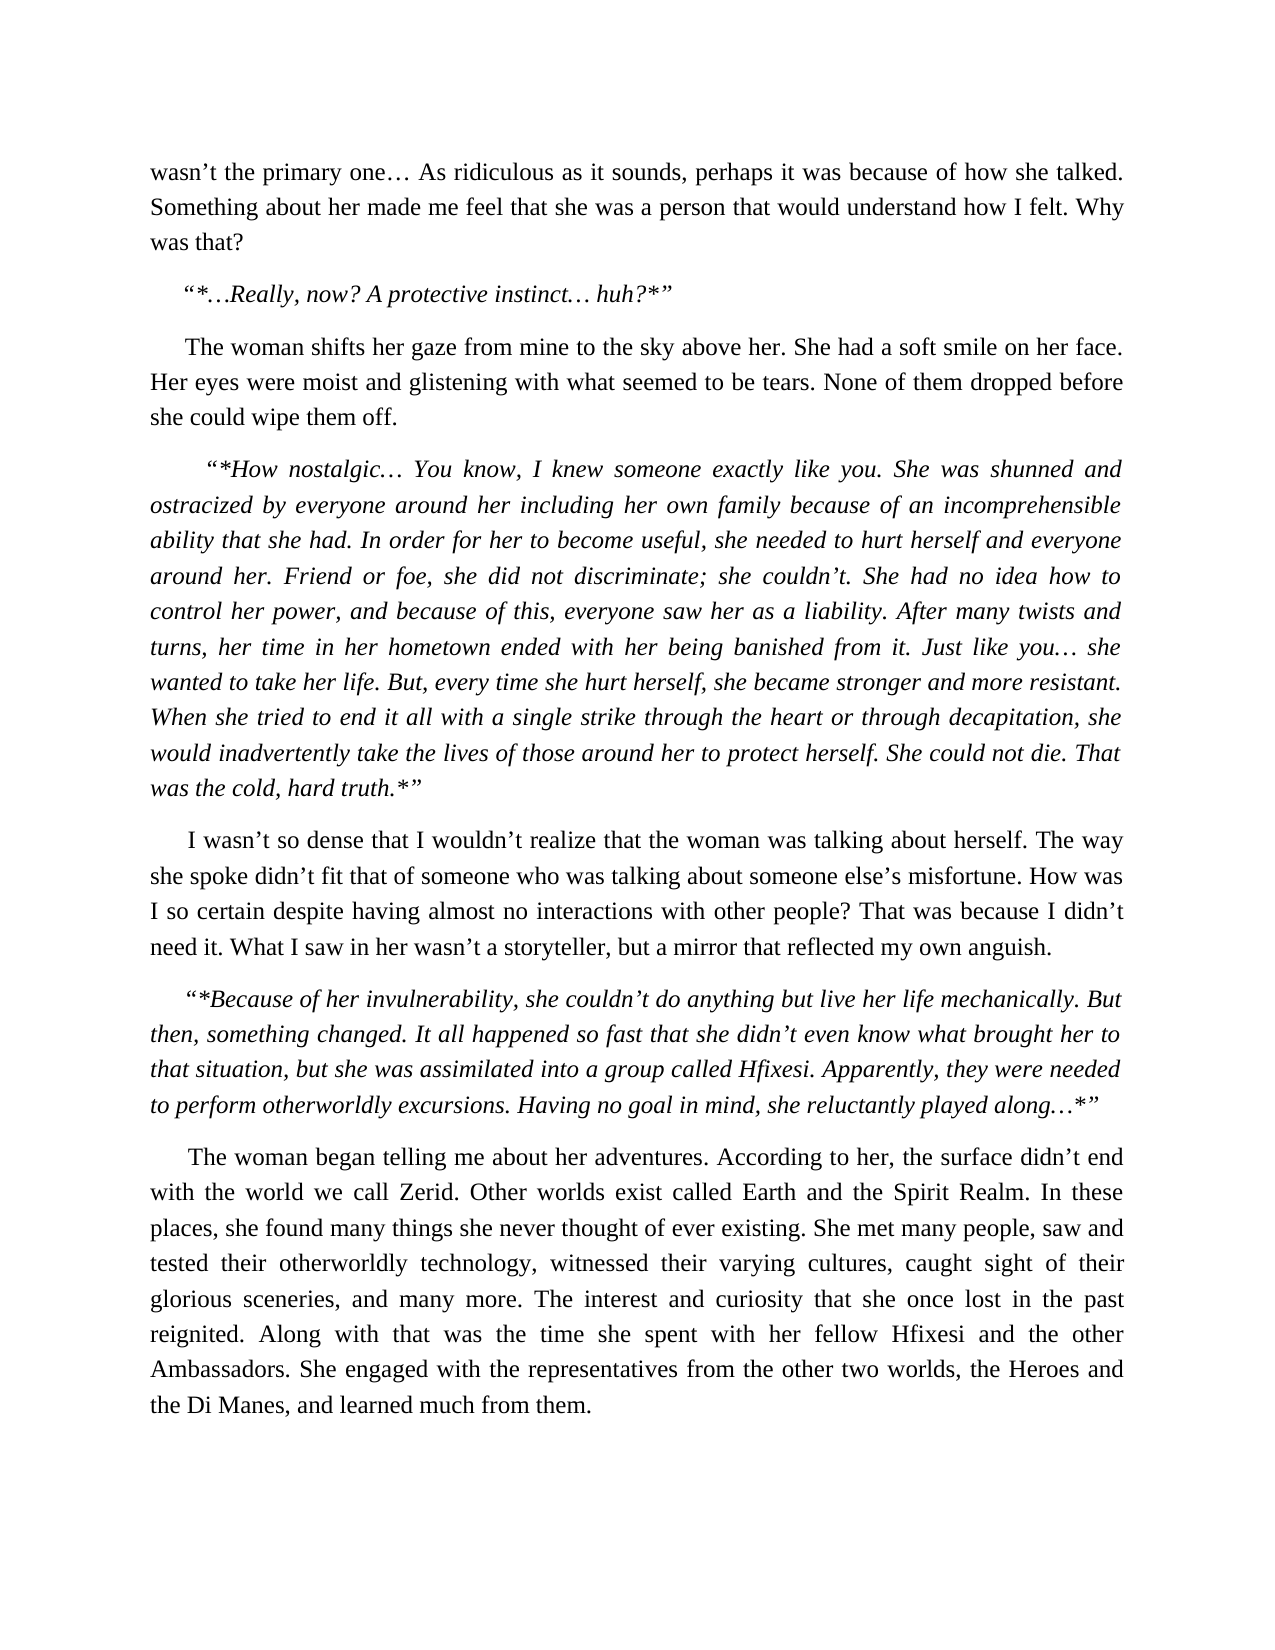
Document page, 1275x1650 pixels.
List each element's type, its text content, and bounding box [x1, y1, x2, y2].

text “*Because of her invulnerability, she couldn’t do anything but live her life mechanically. But then, something changed. It all happened so fast that she didn’t even know what brought her to that situation, but she was assimilated into a group called Hfixesi. Apparently, they were needed to perform otherworldly excursions. Having no goal in mind, she reluctantly played along…*” [150, 977, 1125, 1119]
text “*…Really, now? A protective instinct… huh?*” [150, 273, 1125, 308]
text I wasn’t so dense that I wouldn’t realize that the woman was talking about herself. The way she spoke didn’t fit that of someone who was talking about someone else’s misfortune. How was I so certain despite having almost no interactions with other people? That was because I didn’t need it. What I saw in her wasn’t a storyteller, but a mirror that reflected my own anguish. [150, 819, 1125, 960]
text The woman began telling me about her adventures. According to her, the surface didn’t end with the world we call Zerid. Other worlds exist called Earth and the Spirit Realm. In these places, she found many things she never thought of ever existing. She met many people, saw and tested their otherworldly technology, witnessed their varying cultures, caught sight of their glorious sceneries, and many more. The interest and curiosity that she once lost in the past reignited. Along with that was the time she spent with her fellow Hfixesi and the other Ambassadors. She engaged with the representatives from the other two worlds, the Heroes and the Di Manes, and learned much from them. [150, 1135, 1125, 1419]
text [150, 150, 1125, 256]
text The woman shifts her gaze from mine to the sky above her. She had a soft smile on her face. Her eyes were moist and glistening with what seemed to be tears. None of them dropped before she could wipe them off. [150, 325, 1125, 431]
text “*How nostalgic… You know, I knew someone exactly like you. She was shunned and ostracized by everyone around her including her own family because of an incomprehensible ability that she had. In order for her to become useful, she needed to hurt herself and everyone around her. Friend or foe, she did not discriminate; she couldn’t. She had no idea how to control her power, and because of this, everyone saw her as a liability. After many twists and turns, her time in her hometown ended with her being banished from it. Just like you… she wanted to take her life. But, every time she hurt herself, she became stronger and more resistant. When she tried to end it all with a single strike through the heart or through decapitation, she would inadvertently take the lives of those around her to protect herself. She could not die. That was the cold, hard truth.*” [150, 448, 1125, 802]
